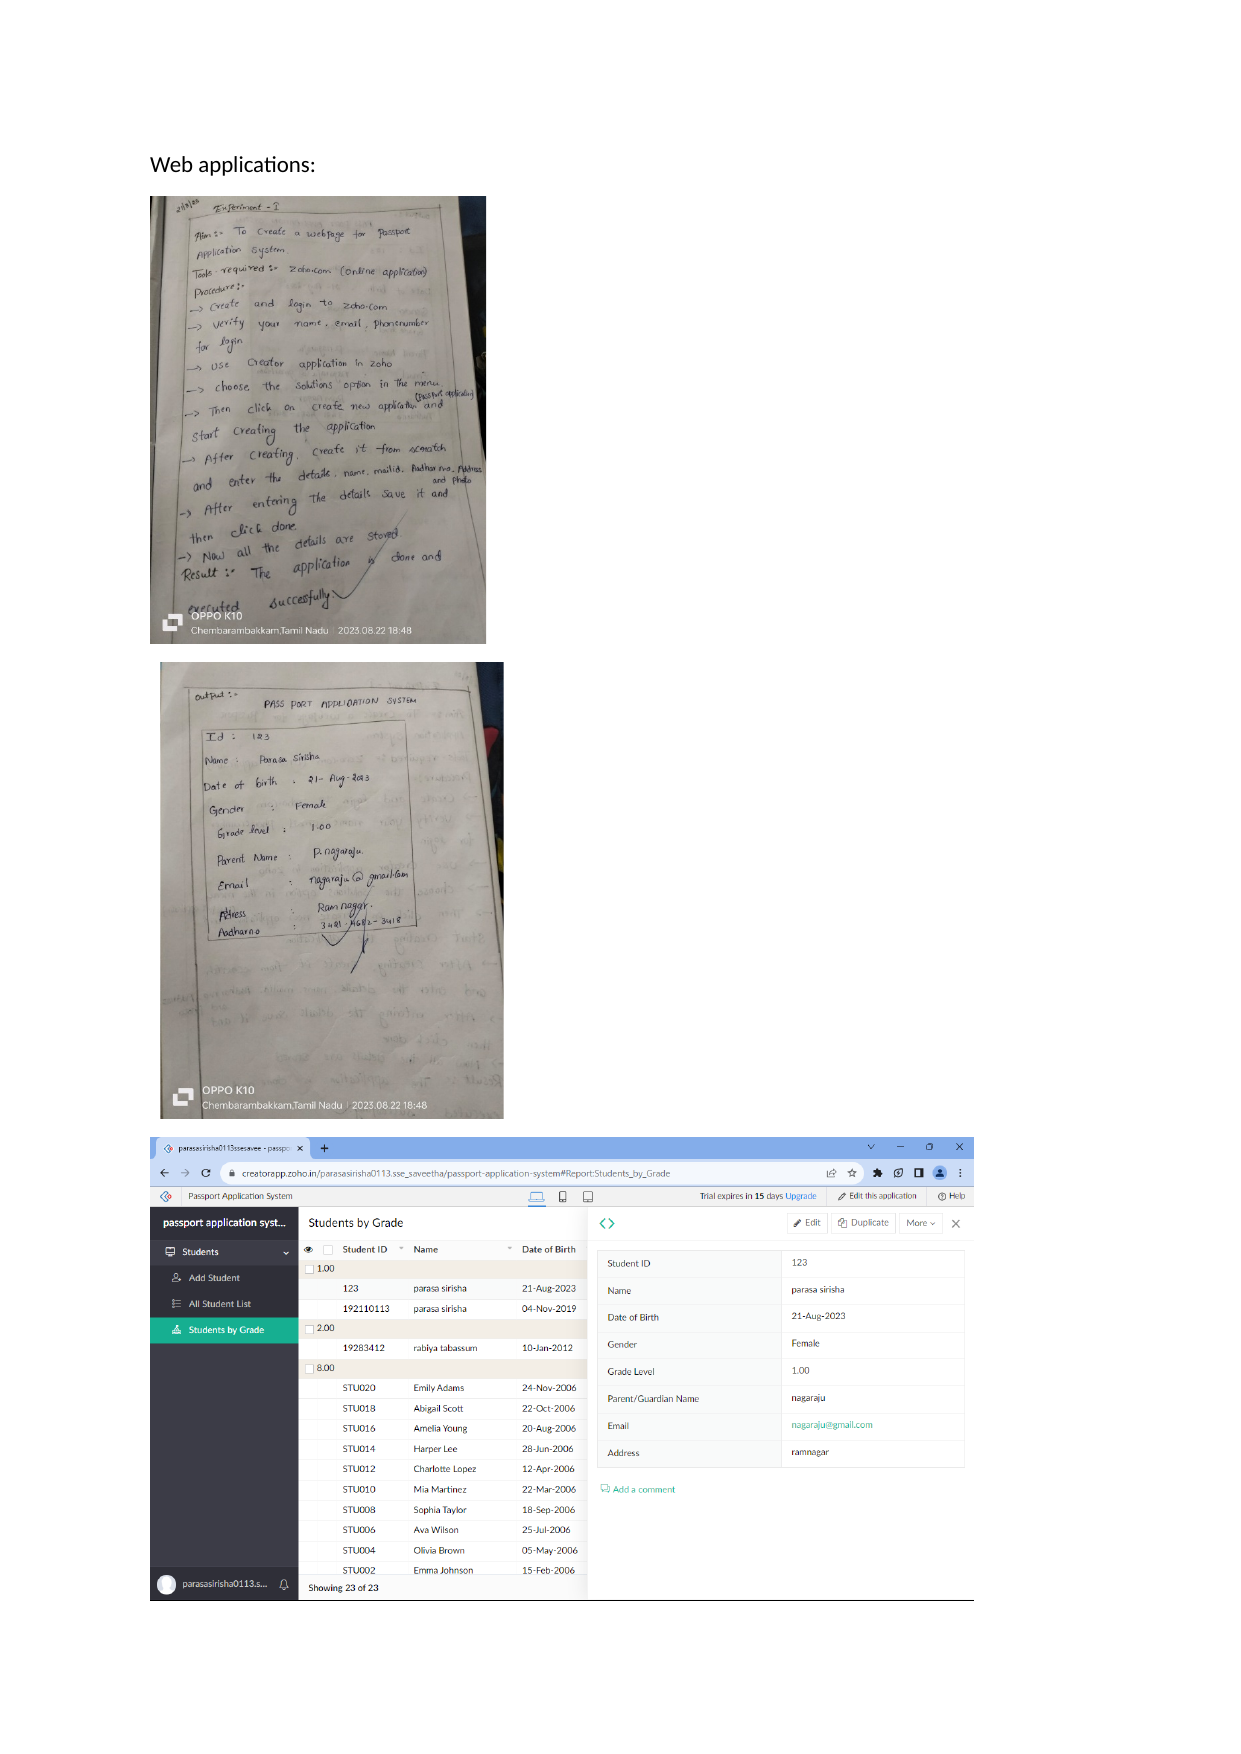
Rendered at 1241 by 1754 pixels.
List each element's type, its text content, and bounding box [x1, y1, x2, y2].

text Web applications: [150, 150, 1090, 178]
picture [160, 662, 504, 1119]
picture [150, 1137, 974, 1601]
picture [150, 196, 487, 644]
